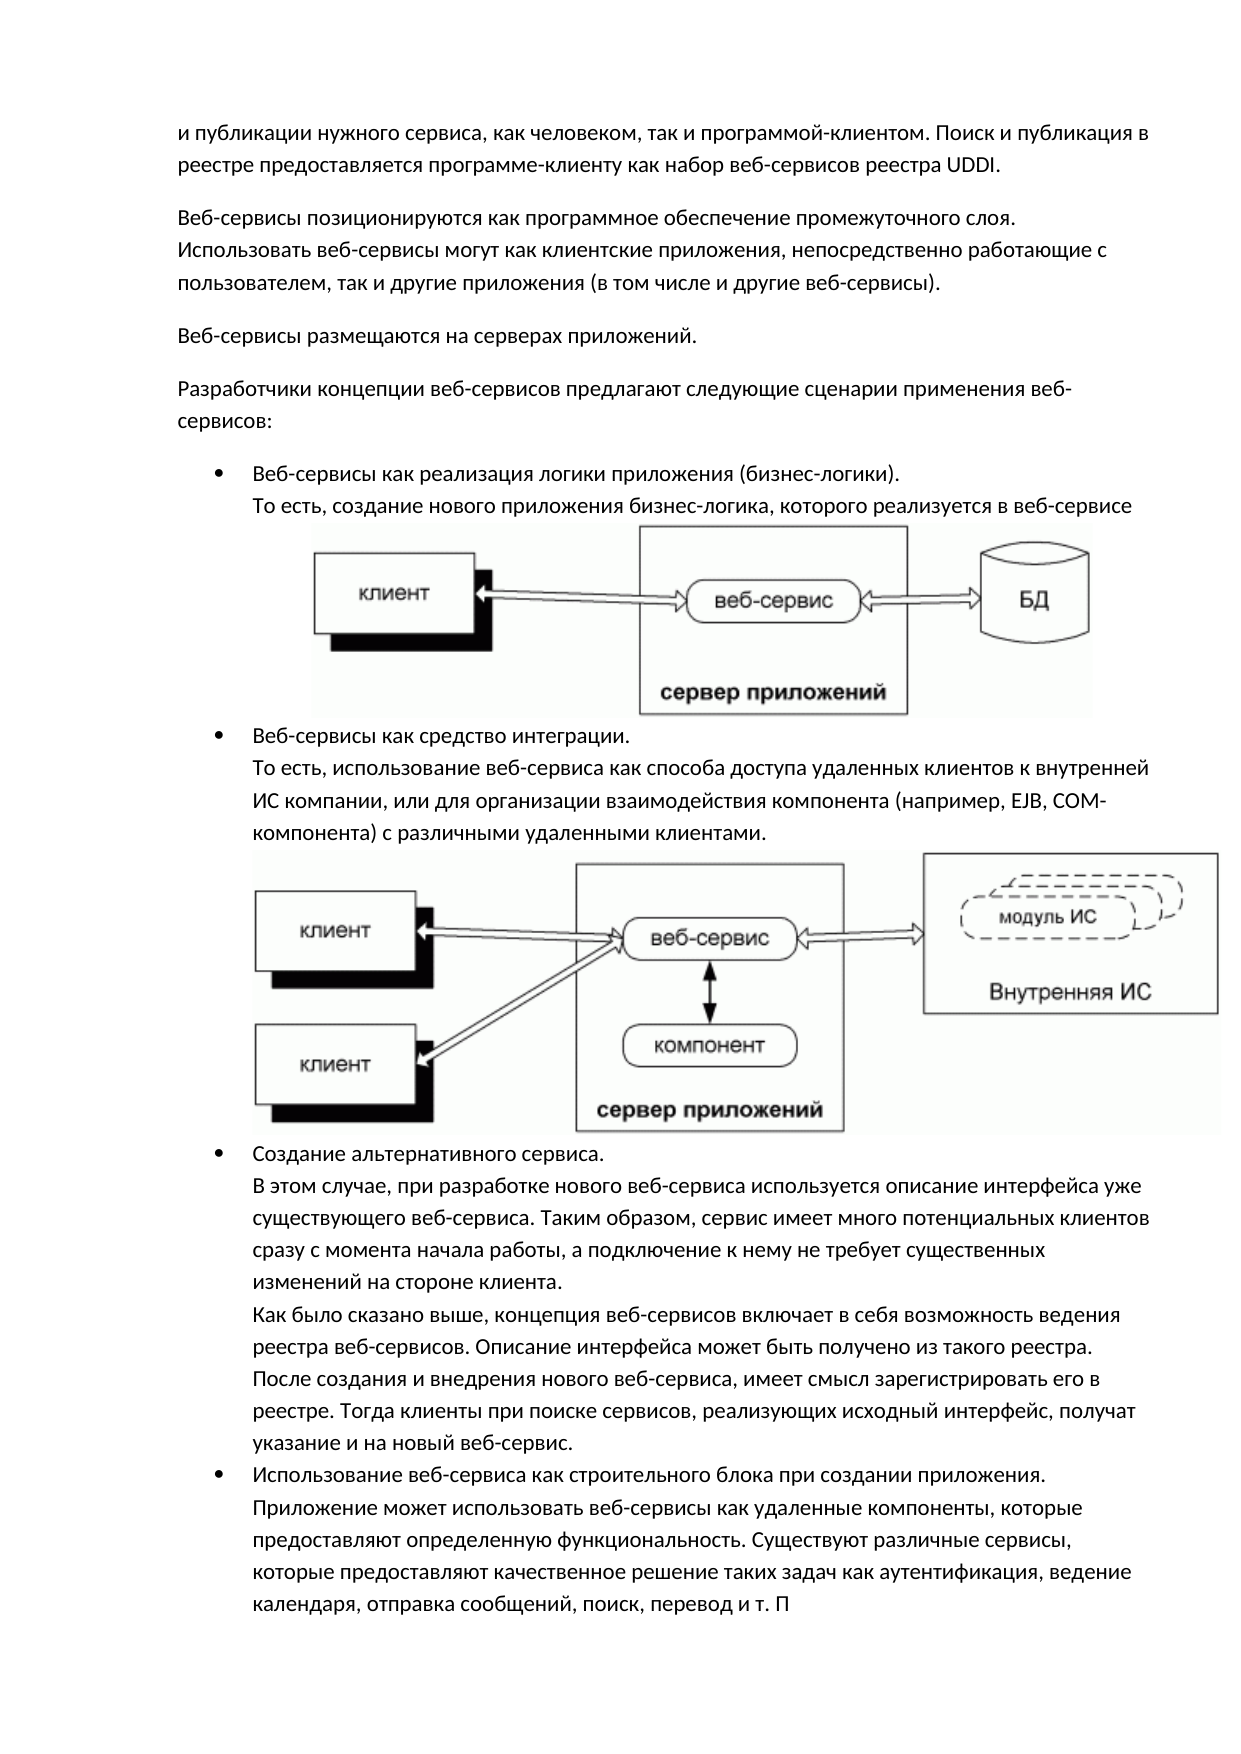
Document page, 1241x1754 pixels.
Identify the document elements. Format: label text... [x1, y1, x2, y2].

list Использование веб-сервиса как строительного блока при создании приложения. [215, 1461, 1152, 1489]
list В этом случае, при разработке нового веб-сервиса используется описание интерфейса уже существующего веб-сервиса. Таким образом, сервис имеет много потенциальных клиентов сразу с момента начала работы, а подключение к нему не требует существенных изменений на стороне клиента. [252, 1171, 1152, 1296]
text Веб-сервисы размещаются на серверах приложений. [177, 321, 1152, 349]
text Веб-сервисы позиционируются как программное обеспечение промежуточного слоя. Использовать веб-сервисы могут как клиентские приложения, непосредственно работающие с пользователем, так и другие приложения (в том числе и другие веб-сервисы). [177, 203, 1152, 296]
list Веб-сервисы как реализация логики приложения (бизнес-логики). [215, 459, 1152, 487]
list Веб-сервисы как средство интеграции. [215, 721, 1152, 749]
picture [311, 523, 1093, 718]
list Приложение может использовать веб-сервисы как удаленные компоненты, которые предоставляют определенную функциональность. Существуют различные сервисы, которые предоставляют качественное решение таких задач как аутентификация, ведение календаря, отправка сообщений, поиск, перевод и т. П [252, 1493, 1152, 1617]
list Создание альтернативного сервиса. [215, 1139, 1152, 1167]
list То есть, использование веб-сервиса как способа доступа удаленных клиентов к внутренней ИС компании, или для организации взаимодействия компонента (например, EJB, COM-компонента) с различными удаленными клиентами. [252, 753, 1152, 846]
list Как было сказано выше, концепция веб-сервисов включает в себя возможность ведения реестра веб-сервисов. Описание интерфейса может быть получено из такого реестра. После создания и внедрения нового веб-сервиса, имеет смысл зарегистрировать его в реестре. Тогда клиенты при поиске сервисов, реализующих исходный интерфейс, получат указание и на новый веб-сервис. [252, 1300, 1152, 1456]
picture [252, 850, 1222, 1135]
text Разработчики концепции веб-сервисов предлагают следующие сценарии применения веб-сервисов: [177, 374, 1152, 434]
list То есть, создание нового приложения бизнес-логика, которого реализуется в веб-сервисе [252, 491, 1152, 519]
